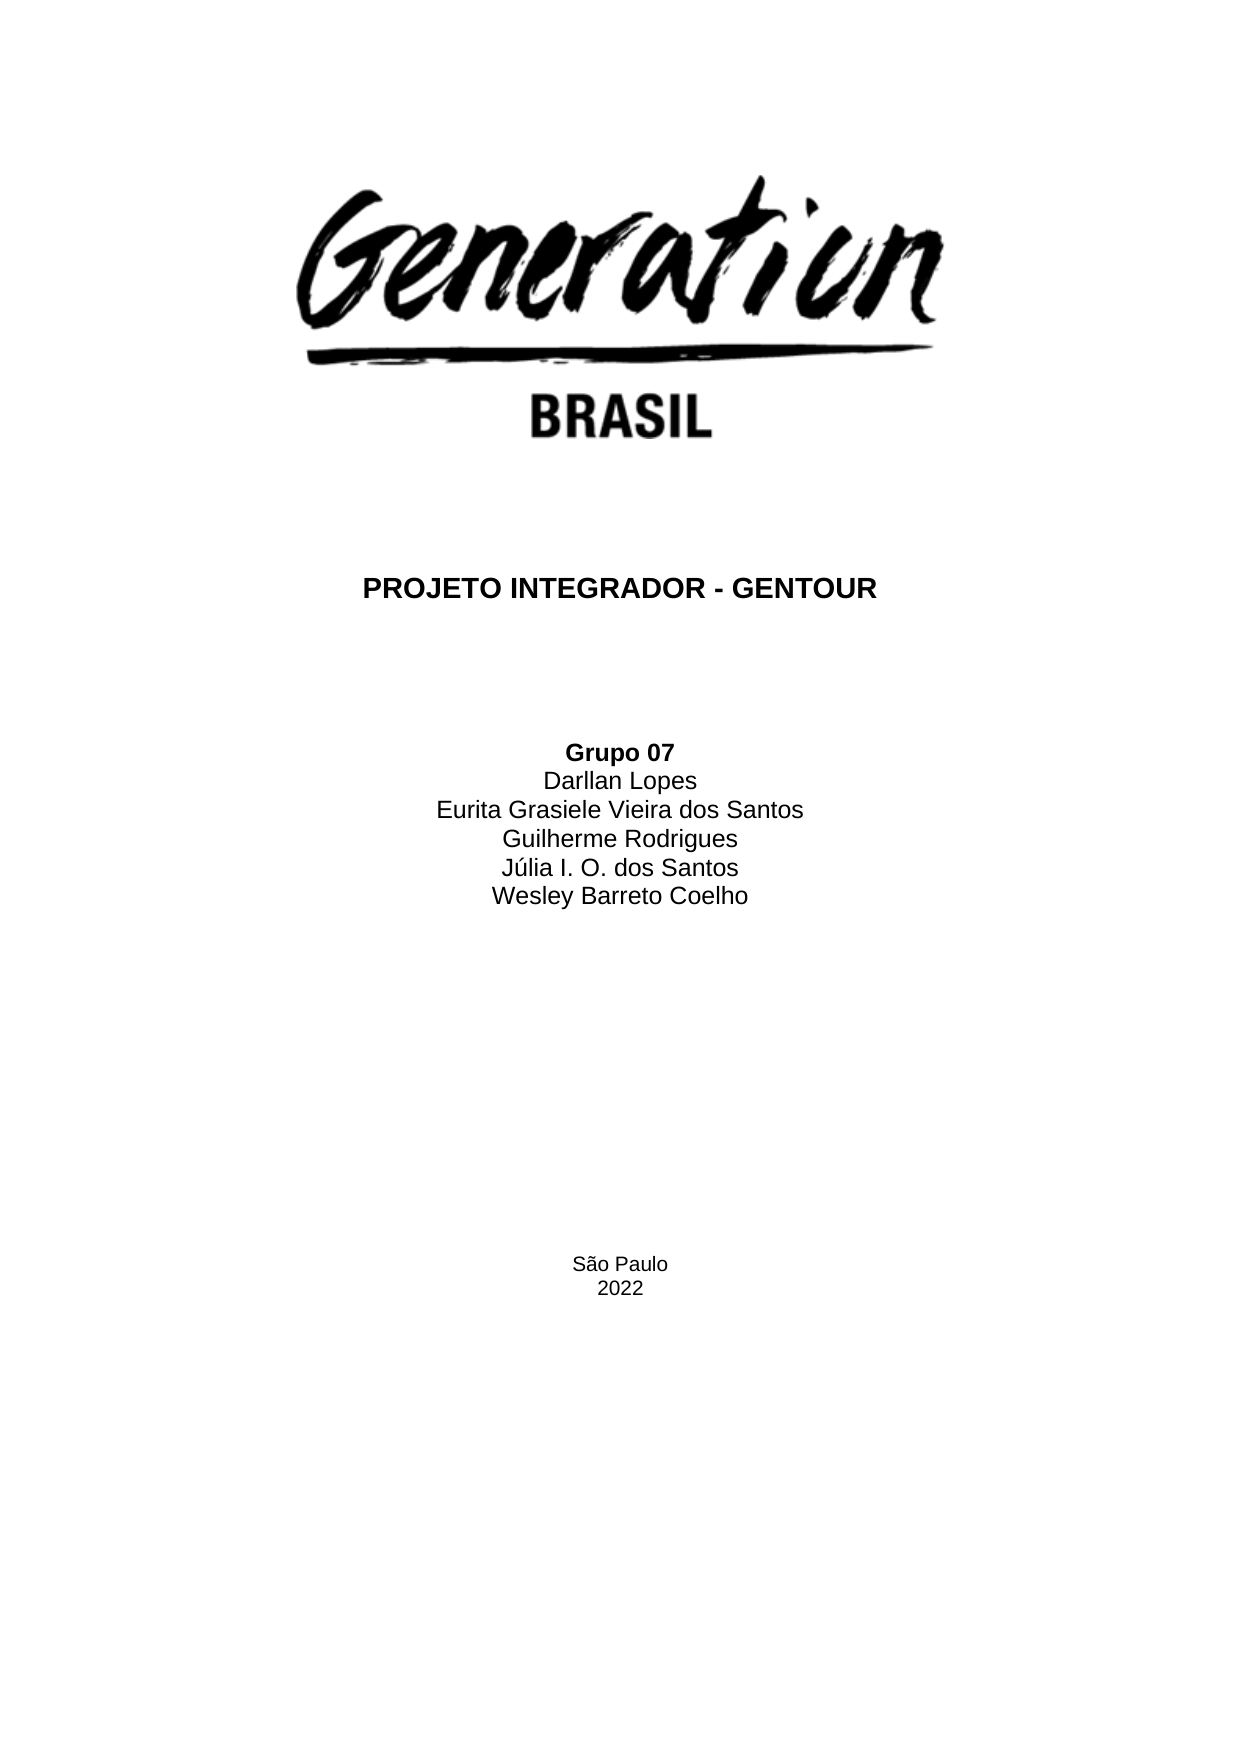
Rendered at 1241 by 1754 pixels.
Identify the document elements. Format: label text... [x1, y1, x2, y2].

text São Paulo [150, 1252, 1090, 1276]
text Eurita Grasiele Vieira dos Santos [150, 795, 1090, 824]
text Wesley Barreto Coelho [150, 881, 1090, 910]
text 2022 [150, 1276, 1090, 1300]
text Grupo 07 [150, 738, 1090, 766]
text Guilherme Rodrigues [150, 824, 1090, 853]
picture [296, 175, 945, 439]
text Darllan Lopes [150, 766, 1090, 795]
text PROJETO INTEGRADOR - GENTOUR [150, 572, 1090, 605]
text Júlia I. O. dos Santos [150, 853, 1090, 881]
